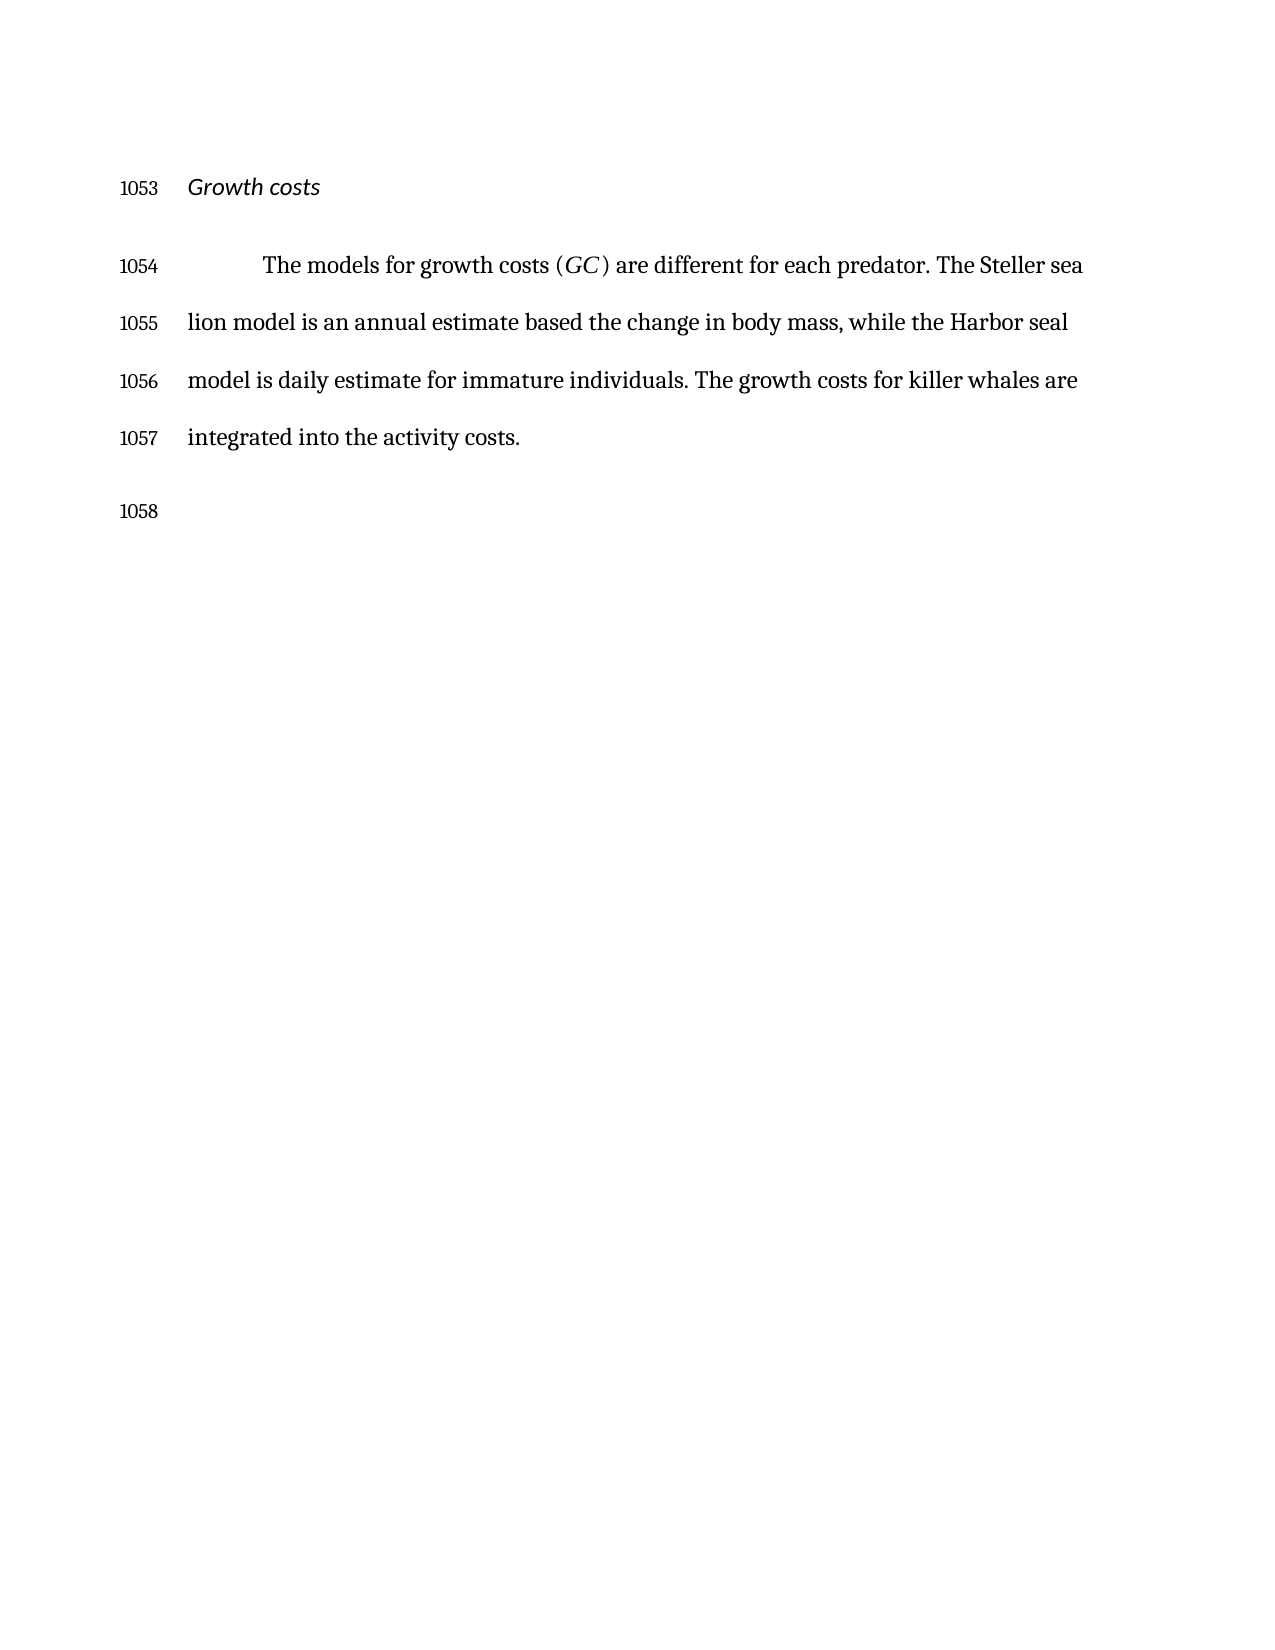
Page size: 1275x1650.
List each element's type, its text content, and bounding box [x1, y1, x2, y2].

subtitle Growth costs [187, 171, 1087, 201]
text The models for growth costs () are different for each predator. The Steller sea lion model is an annual estimate based the change in body mass, while the Harbor seal model is daily estimate for immature individuals. The growth costs for killer whales are integrated into the activity costs. [187, 251, 1087, 452]
